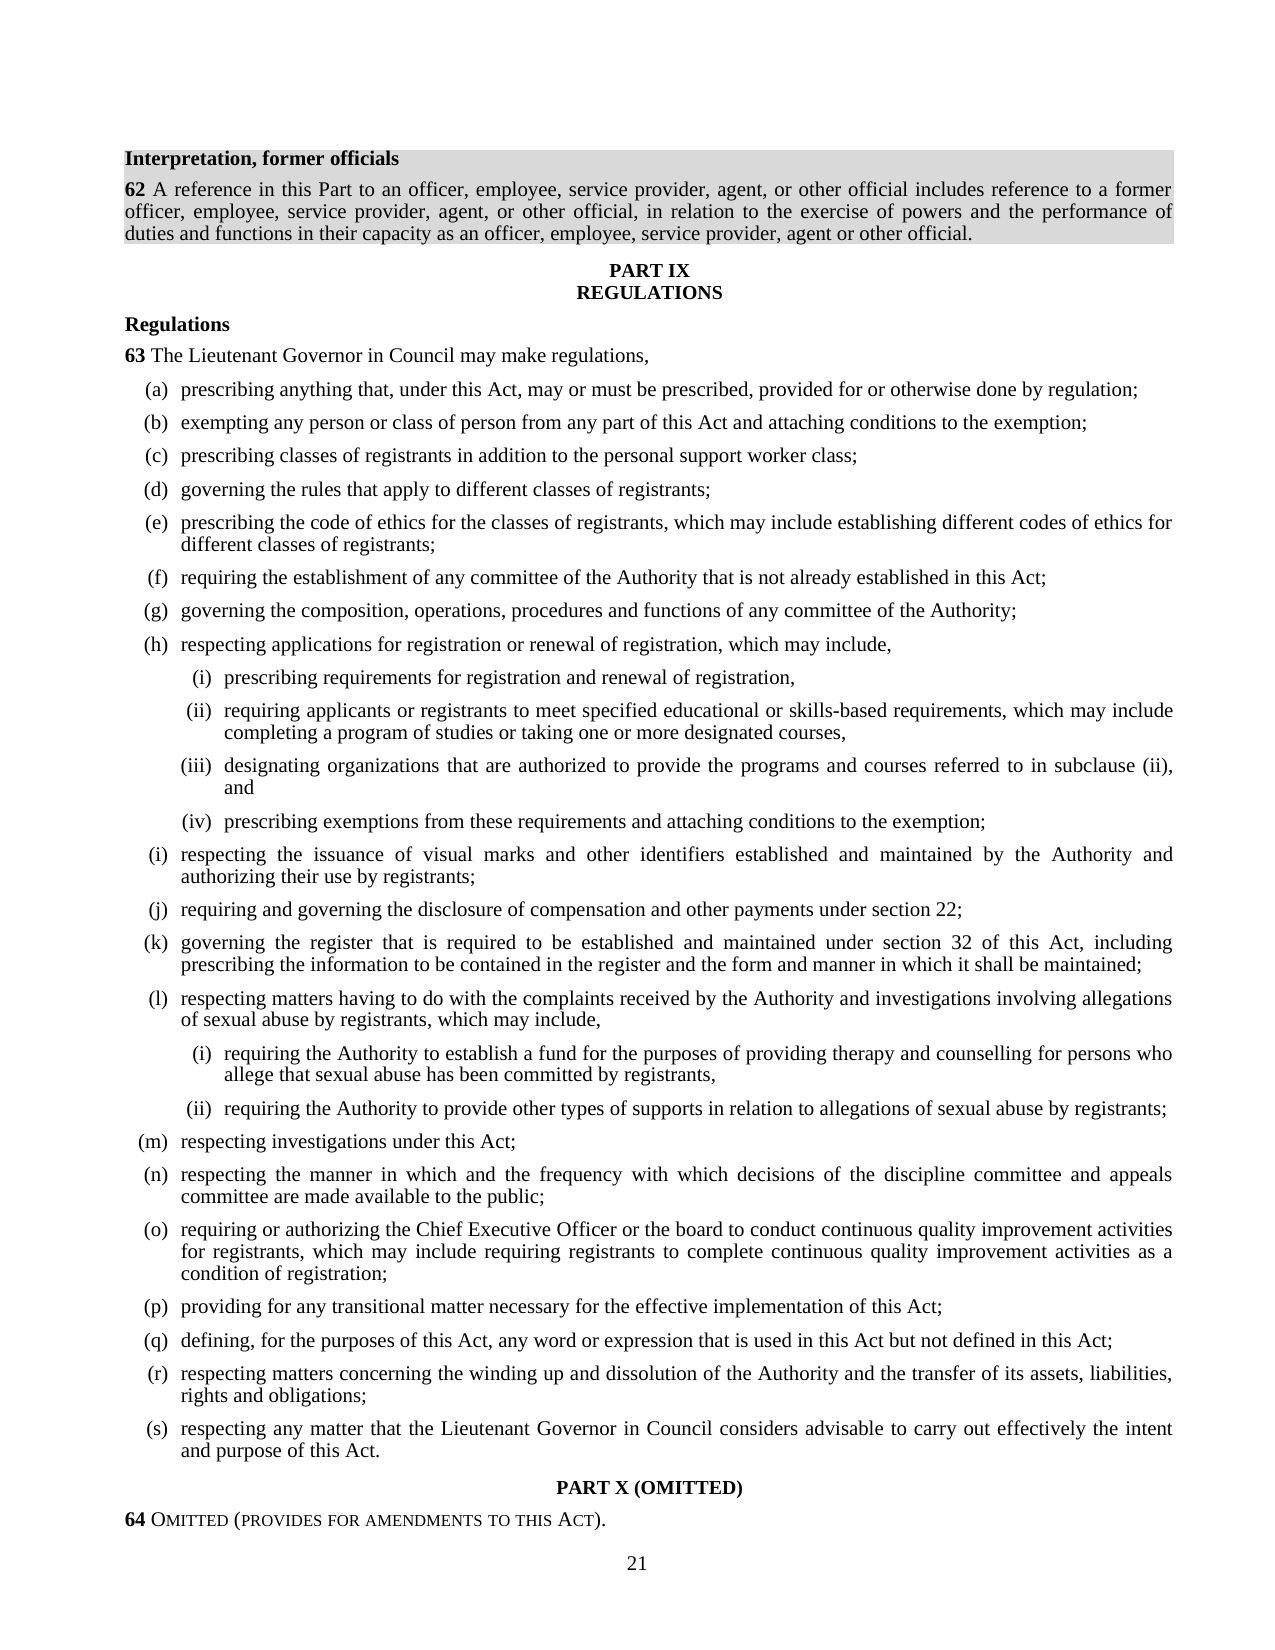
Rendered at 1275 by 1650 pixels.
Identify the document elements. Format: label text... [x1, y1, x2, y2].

text (k) governing the register that is required to be established and maintained under section 32 of this Act, including prescribing the information to be contained in the register and the form and manner in which it shall be maintained; [124, 932, 1174, 976]
text 62 A reference in this Part to an officer, employee, service provider, agent, or other official includes reference to a former officer, employee, service provider, agent, or other official, in relation to the exercise of powers and the performance of duties and functions in their capacity as an officer, employee, service provider, agent or other official. [124, 179, 1174, 244]
text (ii) requiring the Authority to provide other types of supports in relation to allegations of sexual abuse by registrants; [124, 1098, 1174, 1119]
text 64 Omitted (provides for amendments to this Act). [124, 1509, 1174, 1531]
text (q) defining, for the purposes of this Act, any word or expression that is used in this Act but not defined in this Act; [124, 1330, 1174, 1351]
text (m) respecting investigations under this Act; [124, 1131, 1174, 1153]
text (iv) prescribing exemptions from these requirements and attaching conditions to the exemption; [124, 811, 1174, 832]
text (iii) designating organizations that are authorized to provide the programs and courses referred to in subclause (ii), and [124, 756, 1174, 799]
text (i) respecting the issuance of visual marks and other identifiers established and maintained by the Authority and authorizing their use by registrants; [124, 844, 1174, 887]
text (d) governing the rules that apply to different classes of registrants; [124, 479, 1174, 500]
text (p) providing for any transitional matter necessary for the effective implementation of this Act; [124, 1296, 1174, 1318]
text (s) respecting any matter that the Lieutenant Governor in Council considers advisable to carry out effectively the intent and purpose of this Act. [124, 1418, 1174, 1462]
text Interpretation, former officials [124, 150, 1174, 169]
text (f) requiring the establishment of any committee of the Authority that is not already established in this Act; [124, 567, 1174, 589]
text (j) requiring and governing the disclosure of compensation and other payments under section 22; [124, 899, 1174, 921]
text (r) respecting matters concerning the winding up and dissolution of the Authority and the transfer of its assets, liabilities, rights and obligations; [124, 1363, 1174, 1407]
text (g) governing the composition, operations, procedures and functions of any committee of the Authority; [124, 600, 1174, 622]
text (a) prescribing anything that, under this Act, may or must be prescribed, provided for or otherwise done by regulation; [124, 379, 1174, 400]
text 63 The Lieutenant Governor in Council may make regulations, [124, 345, 1174, 367]
text (n) respecting the manner in which and the frequency with which decisions of the discipline committee and appeals committee are made available to the public; [124, 1164, 1174, 1208]
text (ii) requiring applicants or registrants to meet specified educational or skills-based requirements, which may include completing a program of studies or taking one or more designated courses, [124, 700, 1174, 744]
text (h) respecting applications for registration or renewal of registration, which may include, [124, 634, 1174, 656]
text (i) prescribing requirements for registration and renewal of registration, [124, 667, 1174, 689]
text (l) respecting matters having to do with the complaints received by the Authority and investigations involving allegations of sexual abuse by registrants, which may include, [124, 987, 1174, 1031]
text part x (omitted) [124, 1477, 1174, 1499]
text (b) exempting any person or class of person from any part of this Act and attaching conditions to the exemption; [124, 412, 1174, 434]
text (e) prescribing the code of ethics for the classes of registrants, which may include establishing different codes of ethics for different classes of registrants; [124, 512, 1174, 556]
text (c) prescribing classes of registrants in addition to the personal support worker class; [124, 445, 1174, 467]
text (i) requiring the Authority to establish a fund for the purposes of providing therapy and counselling for persons who allege that sexual abuse has been committed by registrants, [124, 1043, 1174, 1086]
text Part IX Regulations [124, 260, 1174, 304]
text Regulations [124, 316, 1174, 335]
text (o) requiring or authorizing the Chief Executive Officer or the board to conduct continuous quality improvement activities for registrants, which may include requiring registrants to complete continuous quality improvement activities as a condition of registration; [124, 1219, 1174, 1285]
